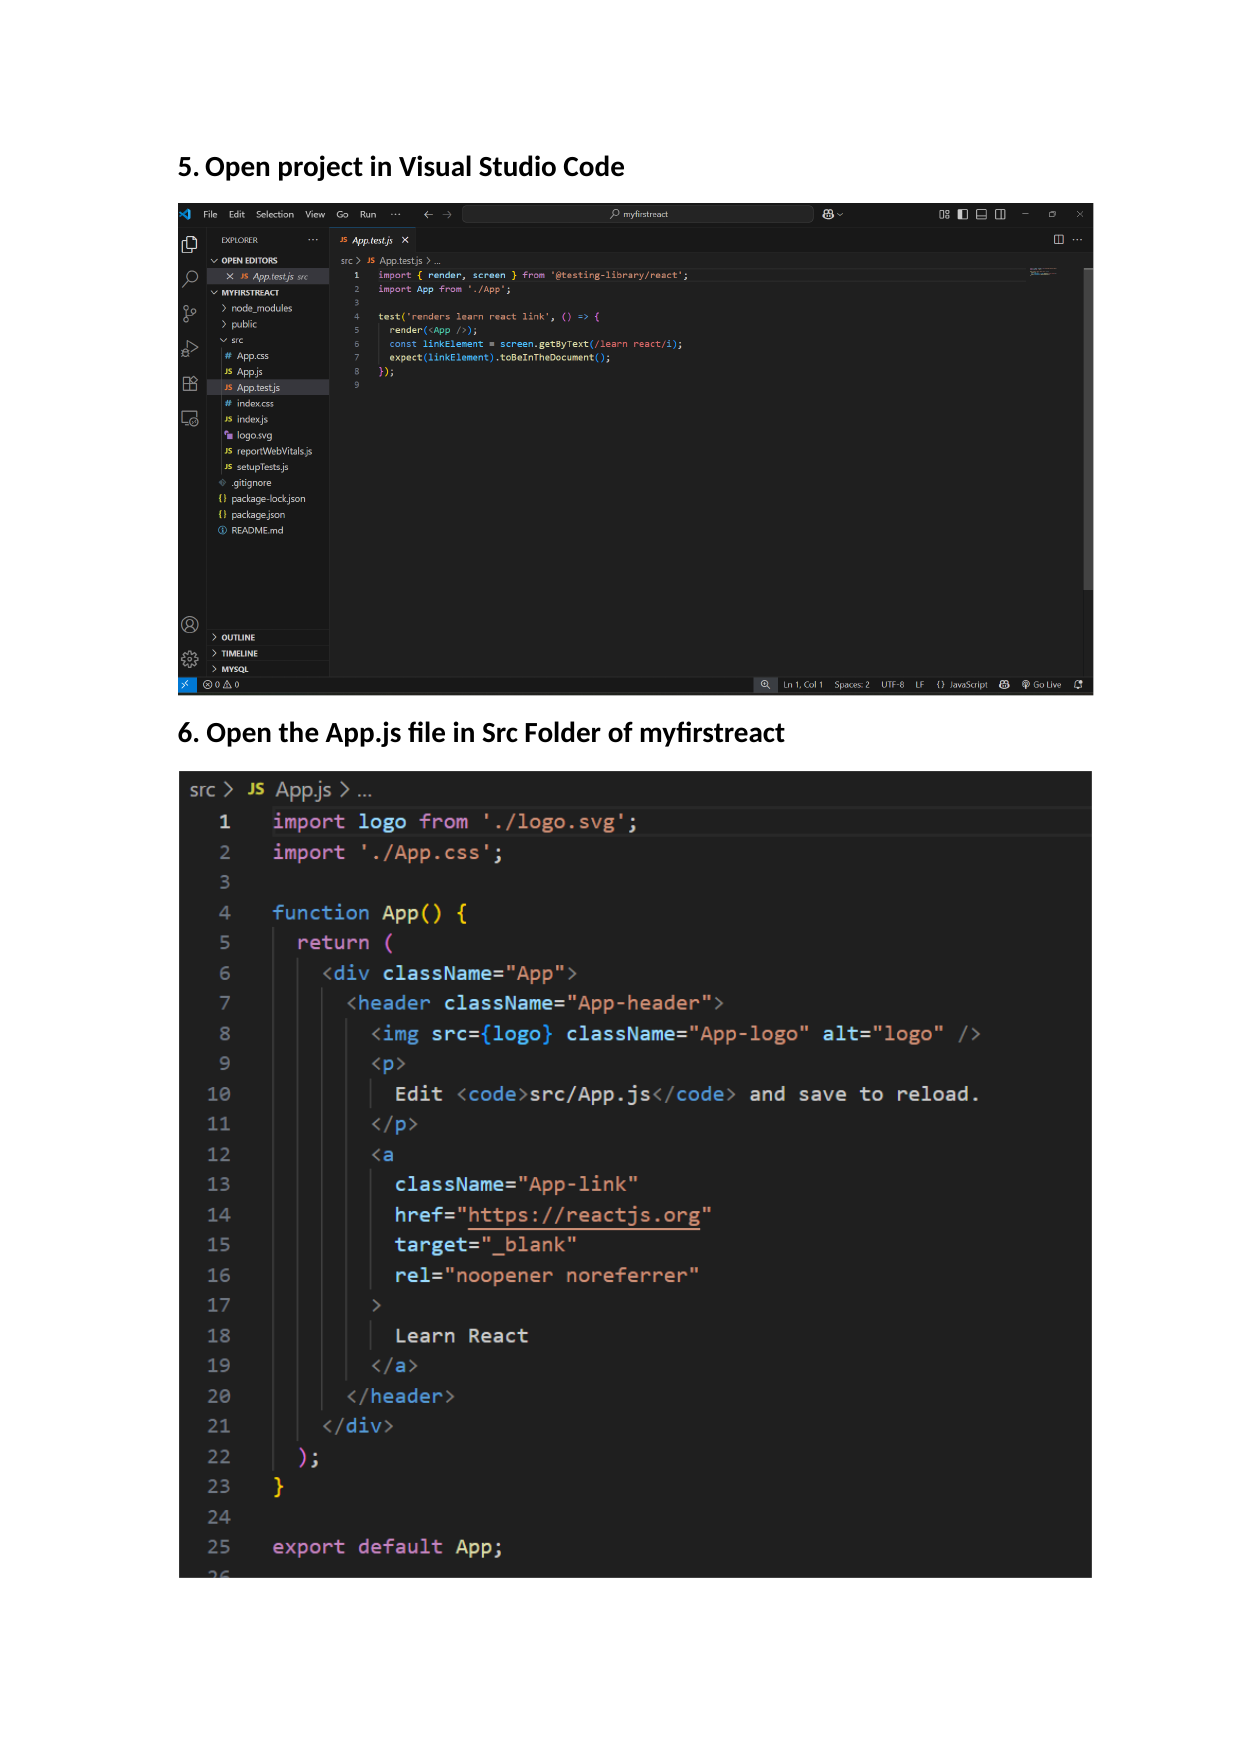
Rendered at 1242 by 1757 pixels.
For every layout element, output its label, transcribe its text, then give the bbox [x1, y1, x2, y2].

text 6. Open the App.js file in Src Folder of myfirstreact [177, 714, 1094, 750]
picture [177, 769, 1094, 1580]
text 5. Open project in Visual Studio Code [177, 148, 1094, 183]
picture [177, 203, 1094, 696]
